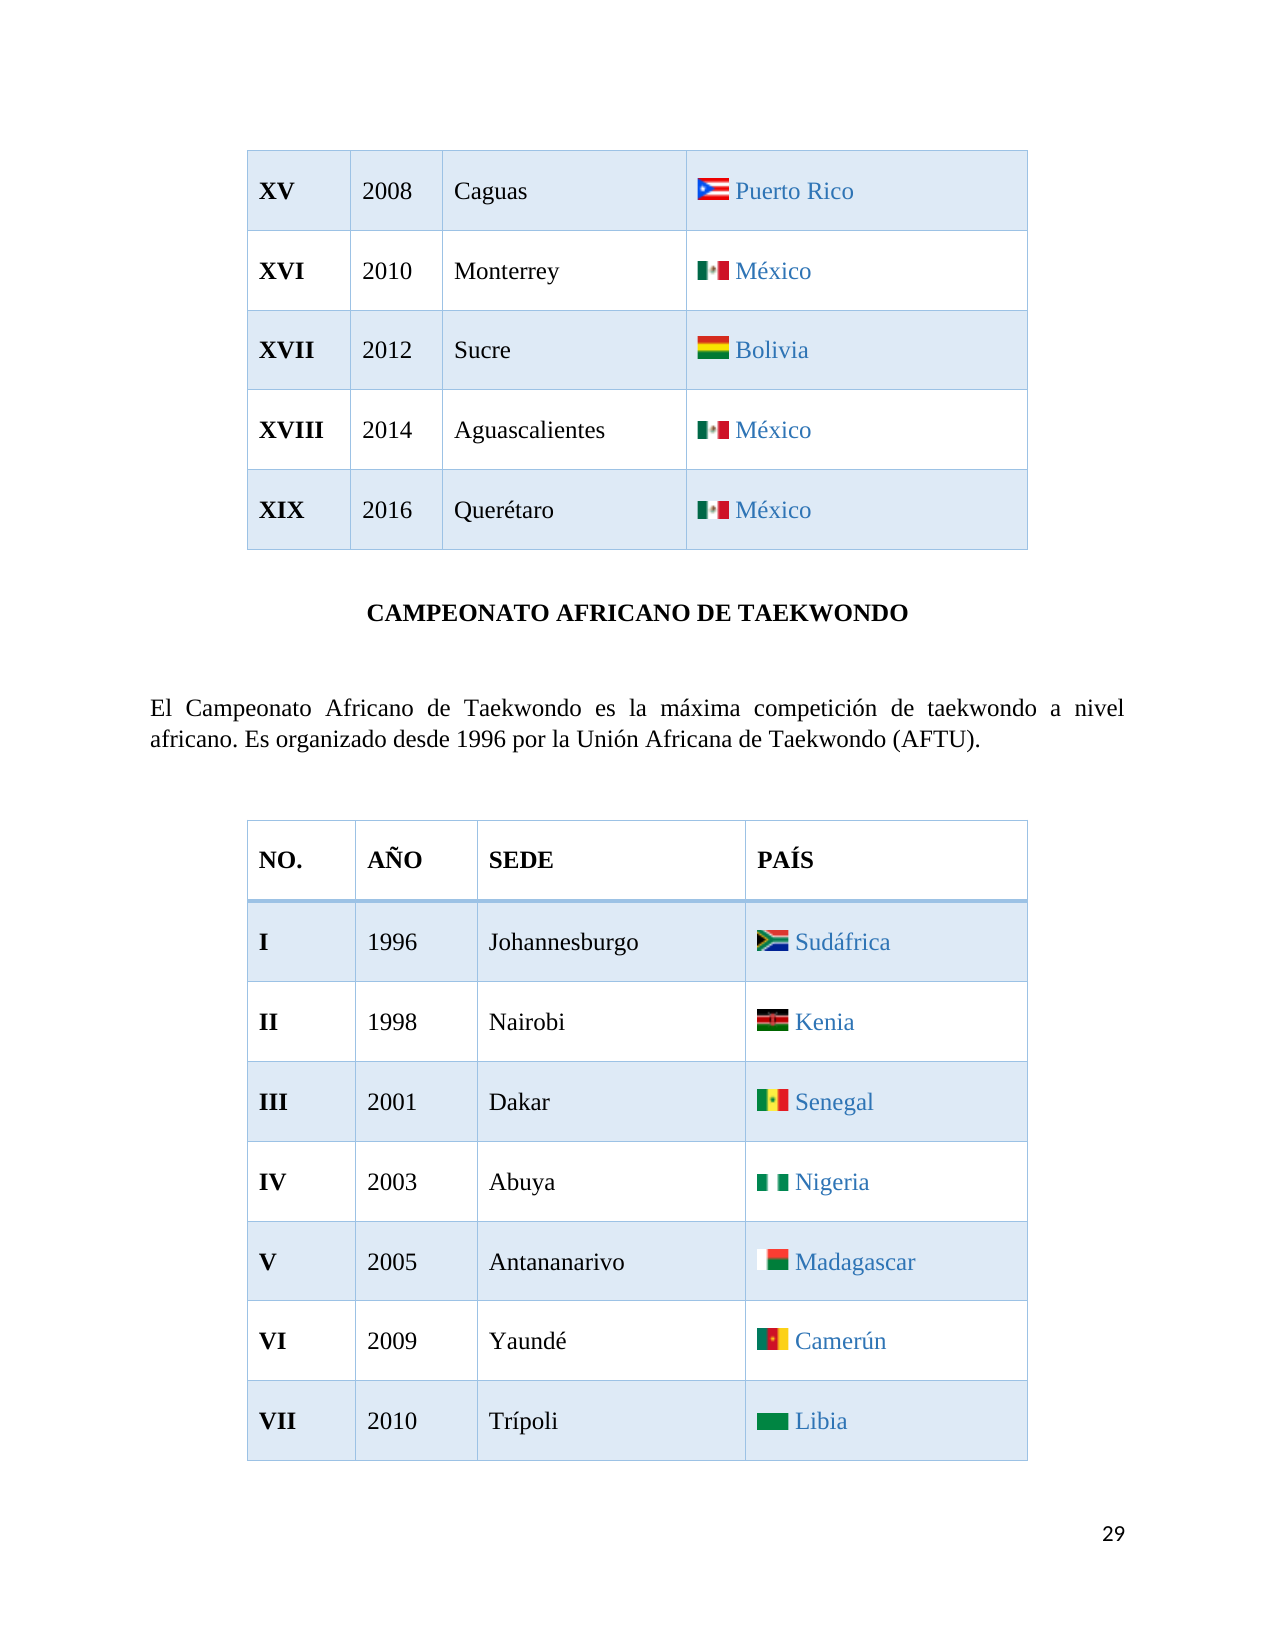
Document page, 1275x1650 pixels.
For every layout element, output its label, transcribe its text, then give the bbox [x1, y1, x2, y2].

text El Campeonato Africano de Taekwondo es la máxima competición de taekwondo a nivel africano. Es organizado desde 1996 por la Unión Africana de Taekwondo (AFTU). [150, 693, 1125, 753]
table_cell México [687, 470, 1027, 549]
table_cell IV [248, 1142, 355, 1221]
table_cell II [248, 982, 355, 1061]
table_cell Kenia [746, 982, 1027, 1061]
table_cell XVI [248, 231, 350, 309]
table_cell Johannesburgo [478, 903, 745, 981]
table_cell VII [248, 1381, 355, 1460]
table_cell 2010 [351, 231, 442, 309]
picture [757, 1413, 789, 1430]
table_cell XVII [248, 311, 350, 389]
table_cell XIX [248, 470, 350, 549]
table_cell 2014 [351, 390, 442, 469]
table_cell Nairobi [478, 982, 745, 1061]
table_cell I [248, 903, 355, 981]
table_cell México [687, 390, 1027, 469]
table_cell Caguas [443, 151, 686, 230]
table_cell 2012 [351, 311, 442, 389]
table_cell Libia [746, 1381, 1027, 1460]
table_cell Senegal [746, 1062, 1027, 1141]
table_cell 2010 [356, 1381, 477, 1460]
picture [697, 421, 729, 439]
table_cell Dakar [478, 1062, 745, 1141]
table_cell VI [248, 1301, 355, 1380]
table_cell Camerún [746, 1301, 1027, 1380]
table_cell V [248, 1222, 355, 1300]
table_cell 2008 [351, 151, 442, 230]
table_cell XVIII [248, 390, 350, 469]
picture [757, 1089, 789, 1111]
picture [757, 930, 789, 951]
table_cell Trípoli [478, 1381, 745, 1460]
table_cell Yaundé [478, 1301, 745, 1380]
table_cell III [248, 1062, 355, 1141]
table_cell 2003 [356, 1142, 477, 1221]
table_cell 1998 [356, 982, 477, 1061]
table_cell Aguascalientes [443, 390, 686, 469]
table_cell 1996 [356, 903, 477, 981]
picture [697, 336, 729, 359]
table_cell 2016 [351, 470, 442, 549]
table_header NO. [248, 821, 355, 899]
table_cell México [687, 231, 1027, 309]
table_cell Sudáfrica [746, 903, 1027, 981]
picture [697, 501, 729, 519]
table_cell Antananarivo [478, 1222, 745, 1300]
table_cell Sucre [443, 311, 686, 389]
picture [757, 1328, 789, 1350]
table_cell Bolivia [687, 311, 1027, 389]
table_header PAÍS [746, 821, 1027, 899]
table_cell XV [248, 151, 350, 230]
table_cell Monterrey [443, 231, 686, 309]
picture [757, 1249, 789, 1270]
picture [757, 1009, 789, 1031]
table_cell Nigeria [746, 1142, 1027, 1221]
picture [697, 261, 729, 280]
table_header AÑO [356, 821, 477, 899]
table_cell 2005 [356, 1222, 477, 1300]
picture [697, 178, 729, 200]
table_cell 2009 [356, 1301, 477, 1380]
text CAMPEONATO AFRICANO DE TAEKWONDO [150, 598, 1125, 626]
table_cell Querétaro [443, 470, 686, 549]
table_cell Abuya [478, 1142, 745, 1221]
table_cell Madagascar [746, 1222, 1027, 1300]
table_header SEDE [478, 821, 745, 899]
picture [757, 1174, 789, 1191]
table_cell 2001 [356, 1062, 477, 1141]
table_cell Puerto Rico [687, 151, 1027, 230]
